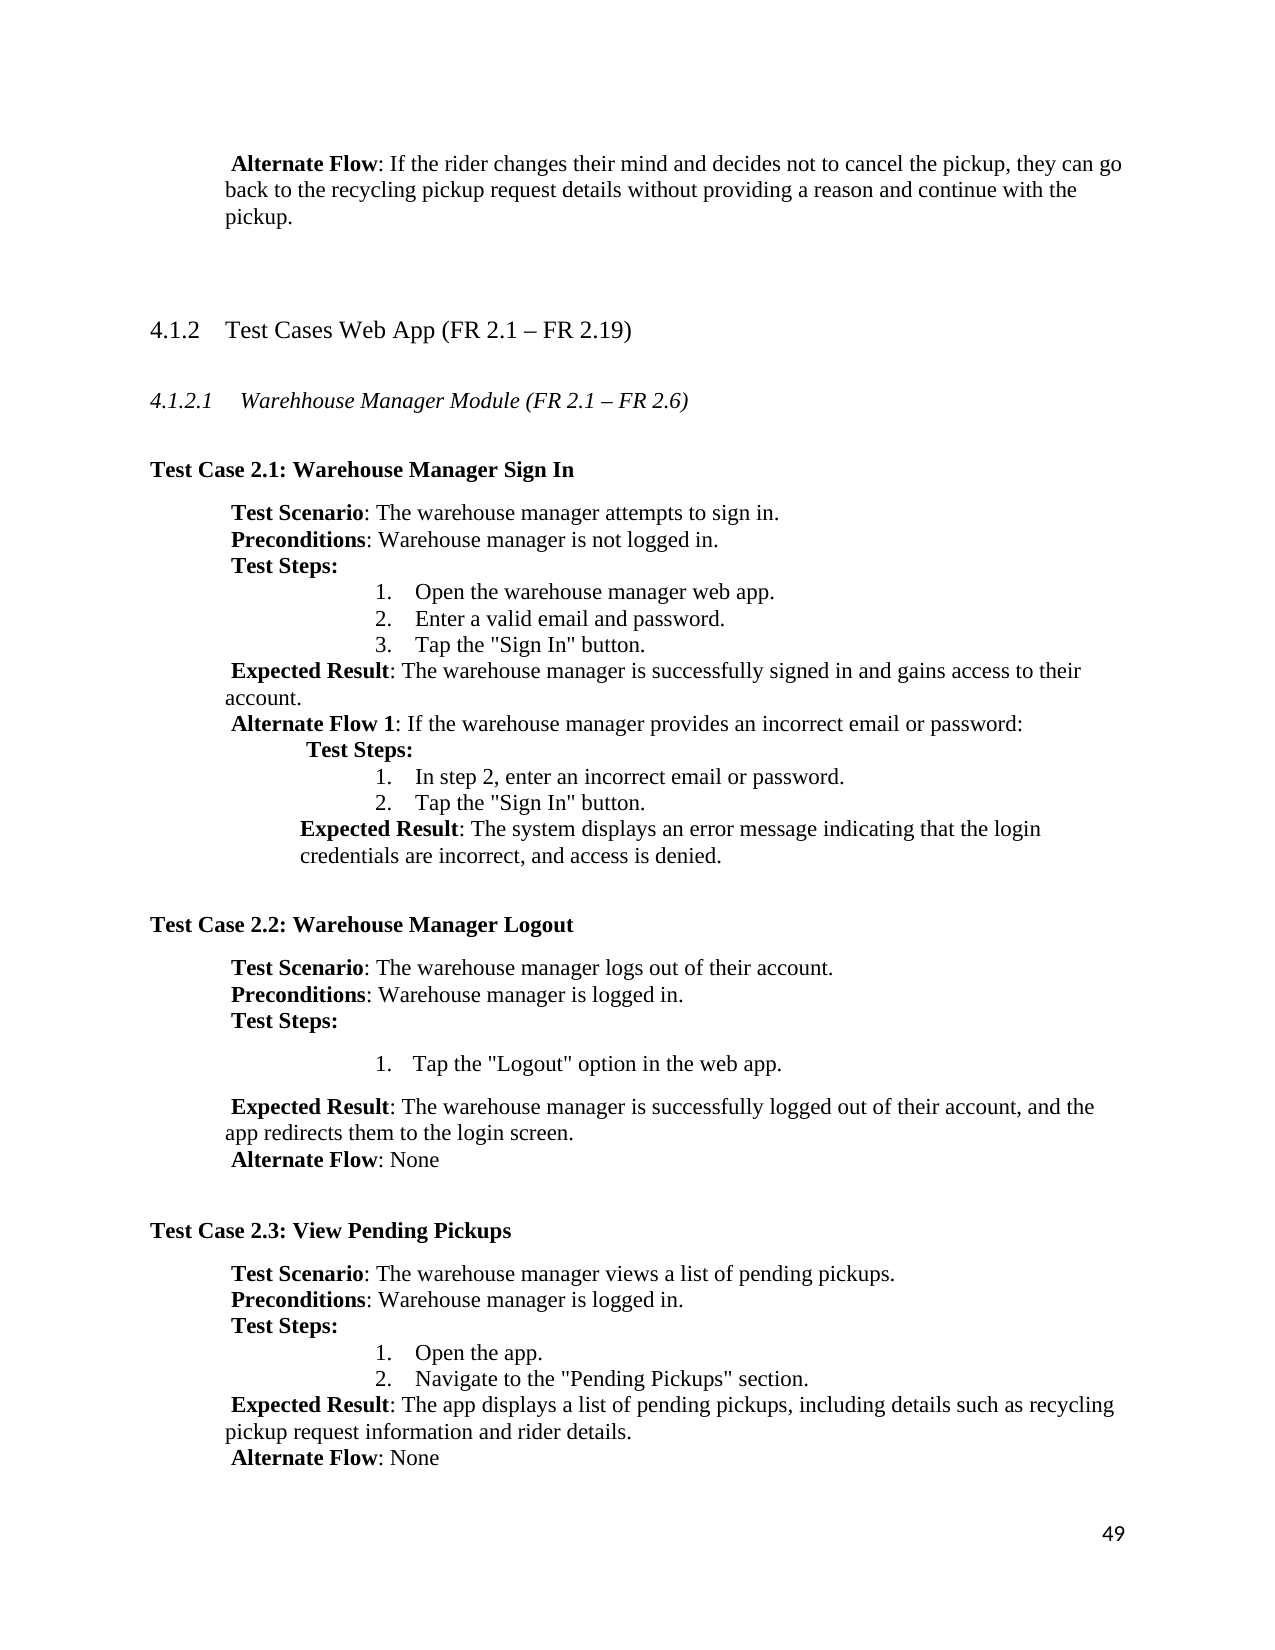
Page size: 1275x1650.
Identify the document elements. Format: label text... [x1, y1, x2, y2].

text 1. In step 2, enter an incorrect email or password. [375, 763, 1125, 789]
text 3. Tap the "Sign In" button. [375, 631, 1125, 657]
text 1. Open the app. [375, 1339, 1125, 1365]
text Test Scenario: The warehouse manager attempts to sign in. [225, 499, 1125, 526]
text Expected Result: The system displays an error message indicating that the login credentials are incorrect, and access is denied. [300, 816, 1125, 868]
text Expected Result: The app displays a list of pending pickups, including details such as recycling pickup request information and rider details. [225, 1392, 1125, 1444]
text Preconditions: Warehouse manager is logged in. [225, 981, 1125, 1007]
text Test Steps: [225, 1312, 1125, 1339]
subtitle Warehhouse Manager Module (FR 2.1 – FR 2.6) [150, 387, 1125, 413]
text Expected Result: The warehouse manager is successfully signed in and gains access to their account. [225, 657, 1125, 710]
text Expected Result: The warehouse manager is successfully logged out of their account, and the app redirects them to the login screen. [225, 1093, 1125, 1146]
text Test Scenario: The warehouse manager views a list of pending pickups. [225, 1260, 1125, 1286]
text 2. Navigate to the "Pending Pickups" section. [375, 1365, 1125, 1392]
text Test Steps: [225, 552, 1125, 578]
text Test Steps: [225, 1007, 1125, 1033]
text 2. Enter a valid email and password. [375, 605, 1125, 631]
text Preconditions: Warehouse manager is logged in. [225, 1286, 1125, 1312]
text 1. Open the warehouse manager web app. [375, 578, 1125, 605]
text Test Case 2.3: View Pending Pickups [150, 1217, 1125, 1243]
text Preconditions: Warehouse manager is not logged in. [225, 526, 1125, 552]
list Tap the "Logout" option in the web app. [375, 1050, 1125, 1076]
text Alternate Flow: If the rider changes their mind and decides not to cancel the pickup, they can go back to the recycling pickup request details without providing a reason and continue with the pickup. [225, 150, 1125, 229]
text Test Steps: [300, 736, 1125, 763]
subtitle Test Cases Web App (FR 2.1 – FR 2.19) [150, 315, 1125, 344]
text Alternate Flow: None [225, 1444, 1125, 1471]
text Alternate Flow: None [225, 1146, 1125, 1172]
text Test Case 2.2: Warehouse Manager Logout [150, 911, 1125, 938]
text Test Case 2.1: Warehouse Manager Sign In [150, 456, 1125, 483]
text Alternate Flow 1: If the warehouse manager provides an incorrect email or password: [225, 710, 1125, 736]
text 2. Tap the "Sign In" button. [375, 789, 1125, 816]
text Test Scenario: The warehouse manager logs out of their account. [225, 954, 1125, 981]
